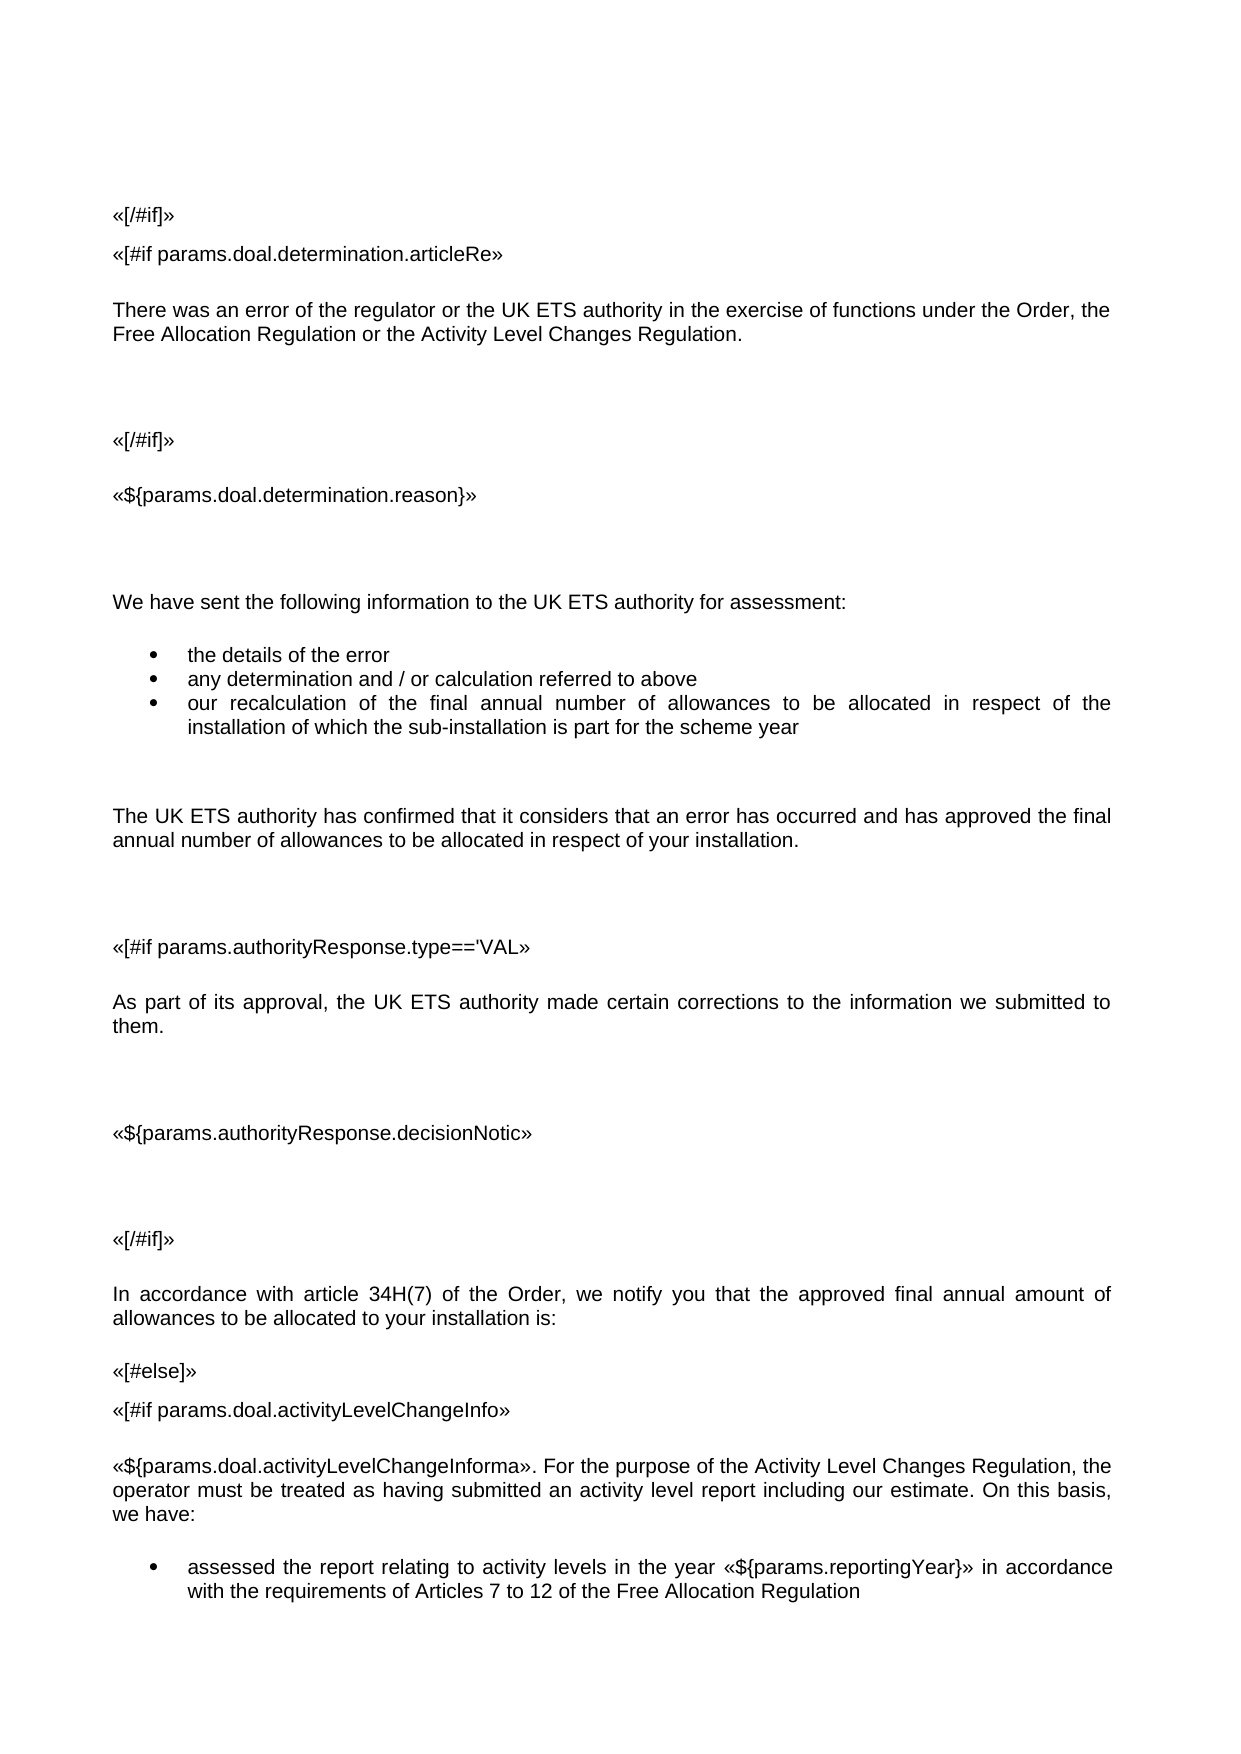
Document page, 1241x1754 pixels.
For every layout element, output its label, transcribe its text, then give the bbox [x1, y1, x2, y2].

text «[#if params.authorityResponse.type=='VAL» [112, 934, 1128, 958]
text As part of its approval, the UK ETS authority made certain corrections to the information we submitted to them. [112, 990, 1113, 1038]
text «${params.authorityResponse.decisionNotic» [112, 1120, 1113, 1144]
list assessed the report relating to activity levels in the year «${params.reportingYear}» in accordance with the requirements of Articles 7 to 12 of the Free Allocation Regulation [150, 1554, 1113, 1603]
list any determination and / or calculation referred to above [150, 667, 1113, 691]
list the details of the error [150, 643, 1113, 667]
text «${params.doal.activityLevelChangeInforma». For the purpose of the Activity Level Changes Regulation, the operator must be treated as having submitted an activity level report including our estimate. On this basis, we have: [112, 1453, 1113, 1525]
text «[/#if]» [112, 1227, 1128, 1251]
text «[#else]» [112, 1359, 1128, 1383]
list our recalculation of the final annual number of allowances to be allocated in respect of the installation of which the sub-installation is part for the scheme year [150, 691, 1113, 739]
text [112, 242, 1128, 266]
text There was an error of the regulator or the UK ETS authority in the exercise of functions under the Order, the Free Allocation Regulation or the Activity Level Changes Regulation. [112, 297, 1113, 345]
text We have sent the following information to the UK ETS authority for assessment: [112, 589, 1113, 613]
text «${params.doal.determination.reason}» [112, 483, 1128, 507]
text «[/#if]» [112, 203, 1128, 227]
text The UK ETS authority has confirmed that it considers that an error has occurred and has approved the final annual number of allowances to be allocated in respect of your installation. [112, 804, 1113, 852]
text «[#if params.doal.activityLevelChangeInfo» [112, 1398, 1128, 1422]
text In accordance with article 34H(7) of the Order, we notify you that the approved final annual amount of allowances to be allocated to your installation is: [112, 1282, 1113, 1330]
text «[/#if]» [112, 428, 1128, 452]
